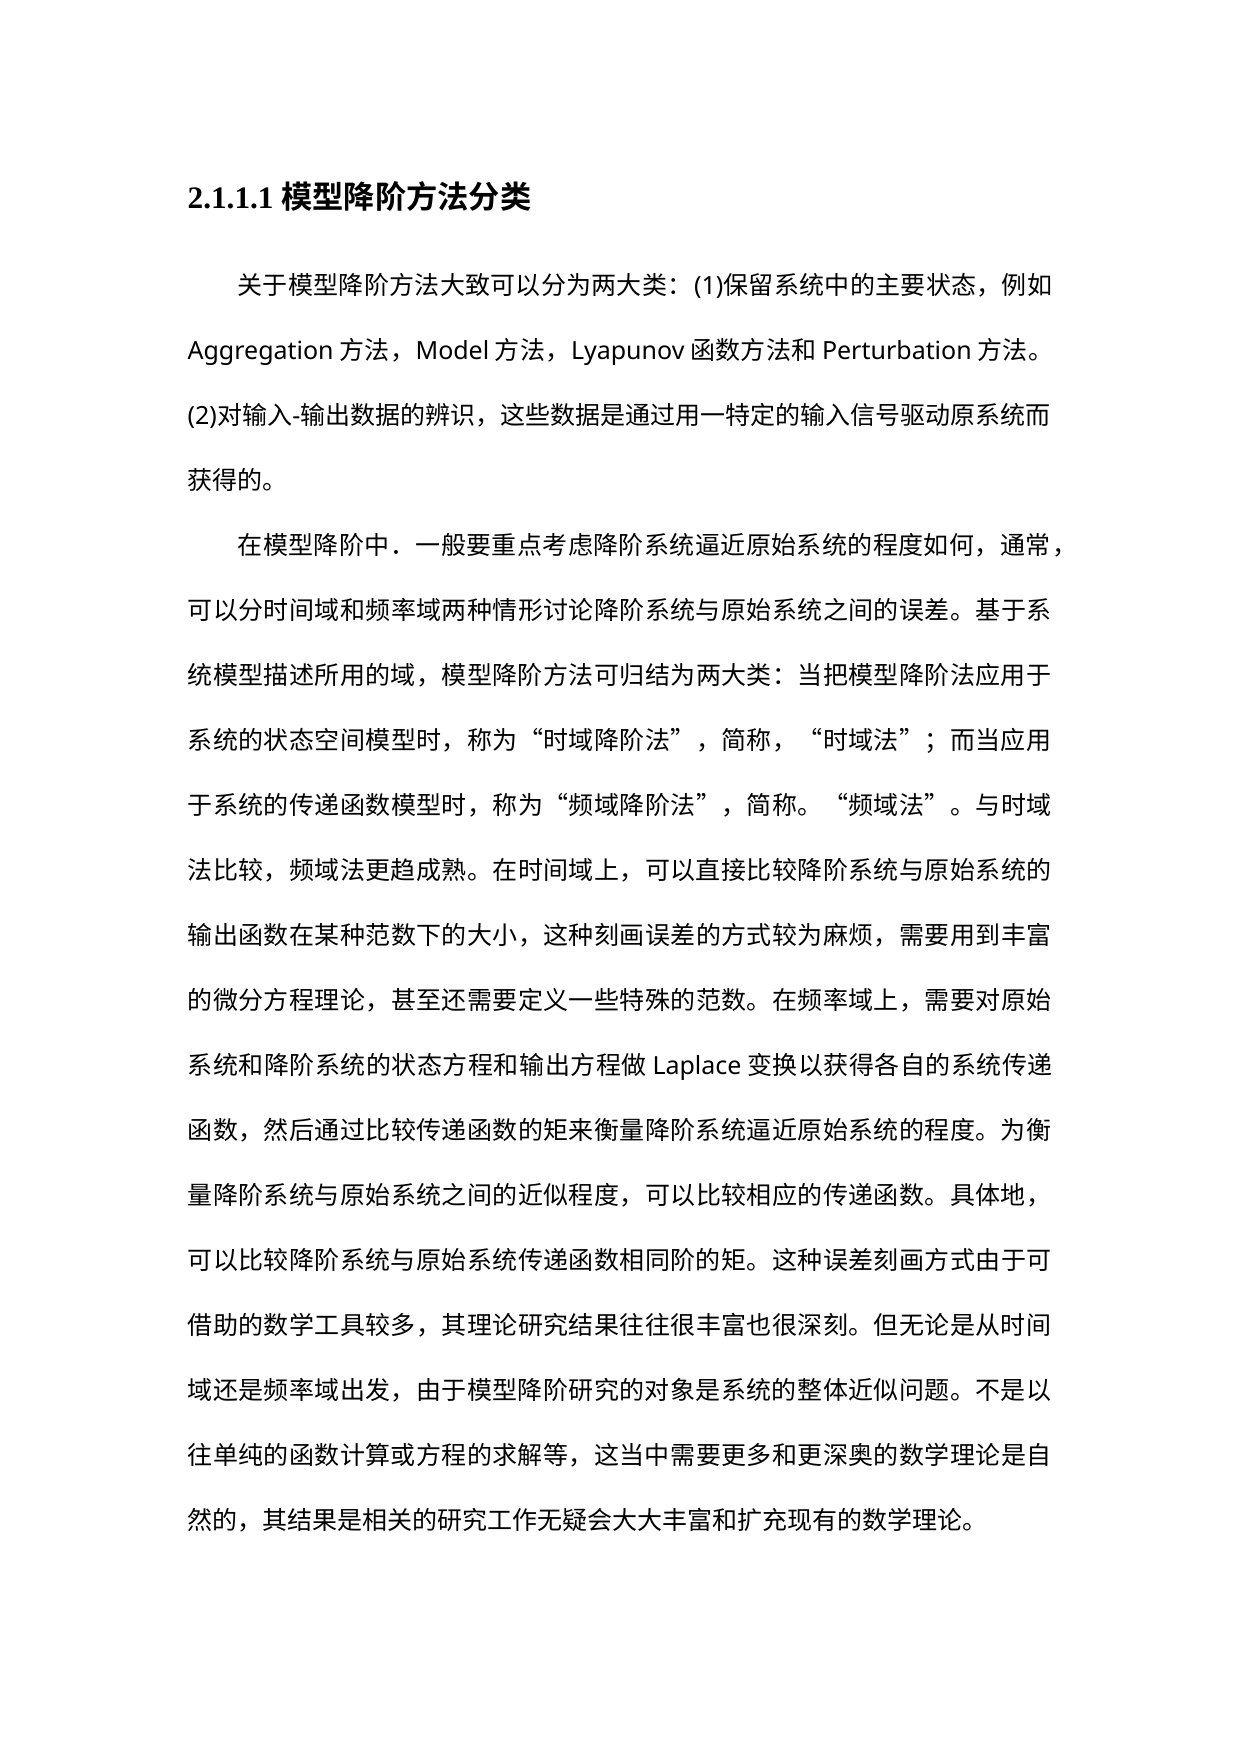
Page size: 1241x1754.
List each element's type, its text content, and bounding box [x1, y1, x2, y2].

text 关于模型降阶方法大致可以分为两大类：(1)保留系统中的主要状态，例如Aggregation方法，Model方法，Lyapunov函数方法和Perturbation方法。(2)对输入-输出数据的辨识，这些数据是通过用一特定的输入信号驱动原系统而获得的。 [187, 251, 1053, 511]
subtitle 模型降阶方法分类 [187, 162, 1053, 227]
text 在模型降阶中．一般要重点考虑降阶系统逼近原始系统的程度如何，通常，可以分时间域和频率域两种情形讨论降阶系统与原始系统之间的误差。基于系统模型描述所用的域，模型降阶方法可归结为两大类：当把模型降阶法应用于系统的状态空间模型时，称为“时域降阶法”，简称，“时域法”；而当应用于系统的传递函数模型时，称为“频域降阶法”，简称。“频域法”。与时域法比较，频域法更趋成熟。在时间域上，可以直接比较降阶系统与原始系统的输出函数在某种范数下的大小，这种刻画误差的方式较为麻烦，需要用到丰富的微分方程理论，甚至还需要定义一些特殊的范数。在频率域上，需要对原始系统和降阶系统的状态方程和输出方程做Laplace变换以获得各自的系统传递函数，然后通过比较传递函数的矩来衡量降阶系统逼近原始系统的程度。为衡量降阶系统与原始系统之间的近似程度，可以比较相应的传递函数。具体地，可以比较降阶系统与原始系统传递函数相同阶的矩。这种误差刻画方式由于可借助的数学工具较多，其理论研究结果往往很丰富也很深刻。但无论是从时间域还是频率域出发，由于模型降阶研究的对象是系统的整体近似问题。不是以往单纯的函数计算或方程的求解等，这当中需要更多和更深奥的数学理论是自然的，其结果是相关的研究工作无疑会大大丰富和扩充现有的数学理论。 [187, 511, 1053, 1551]
